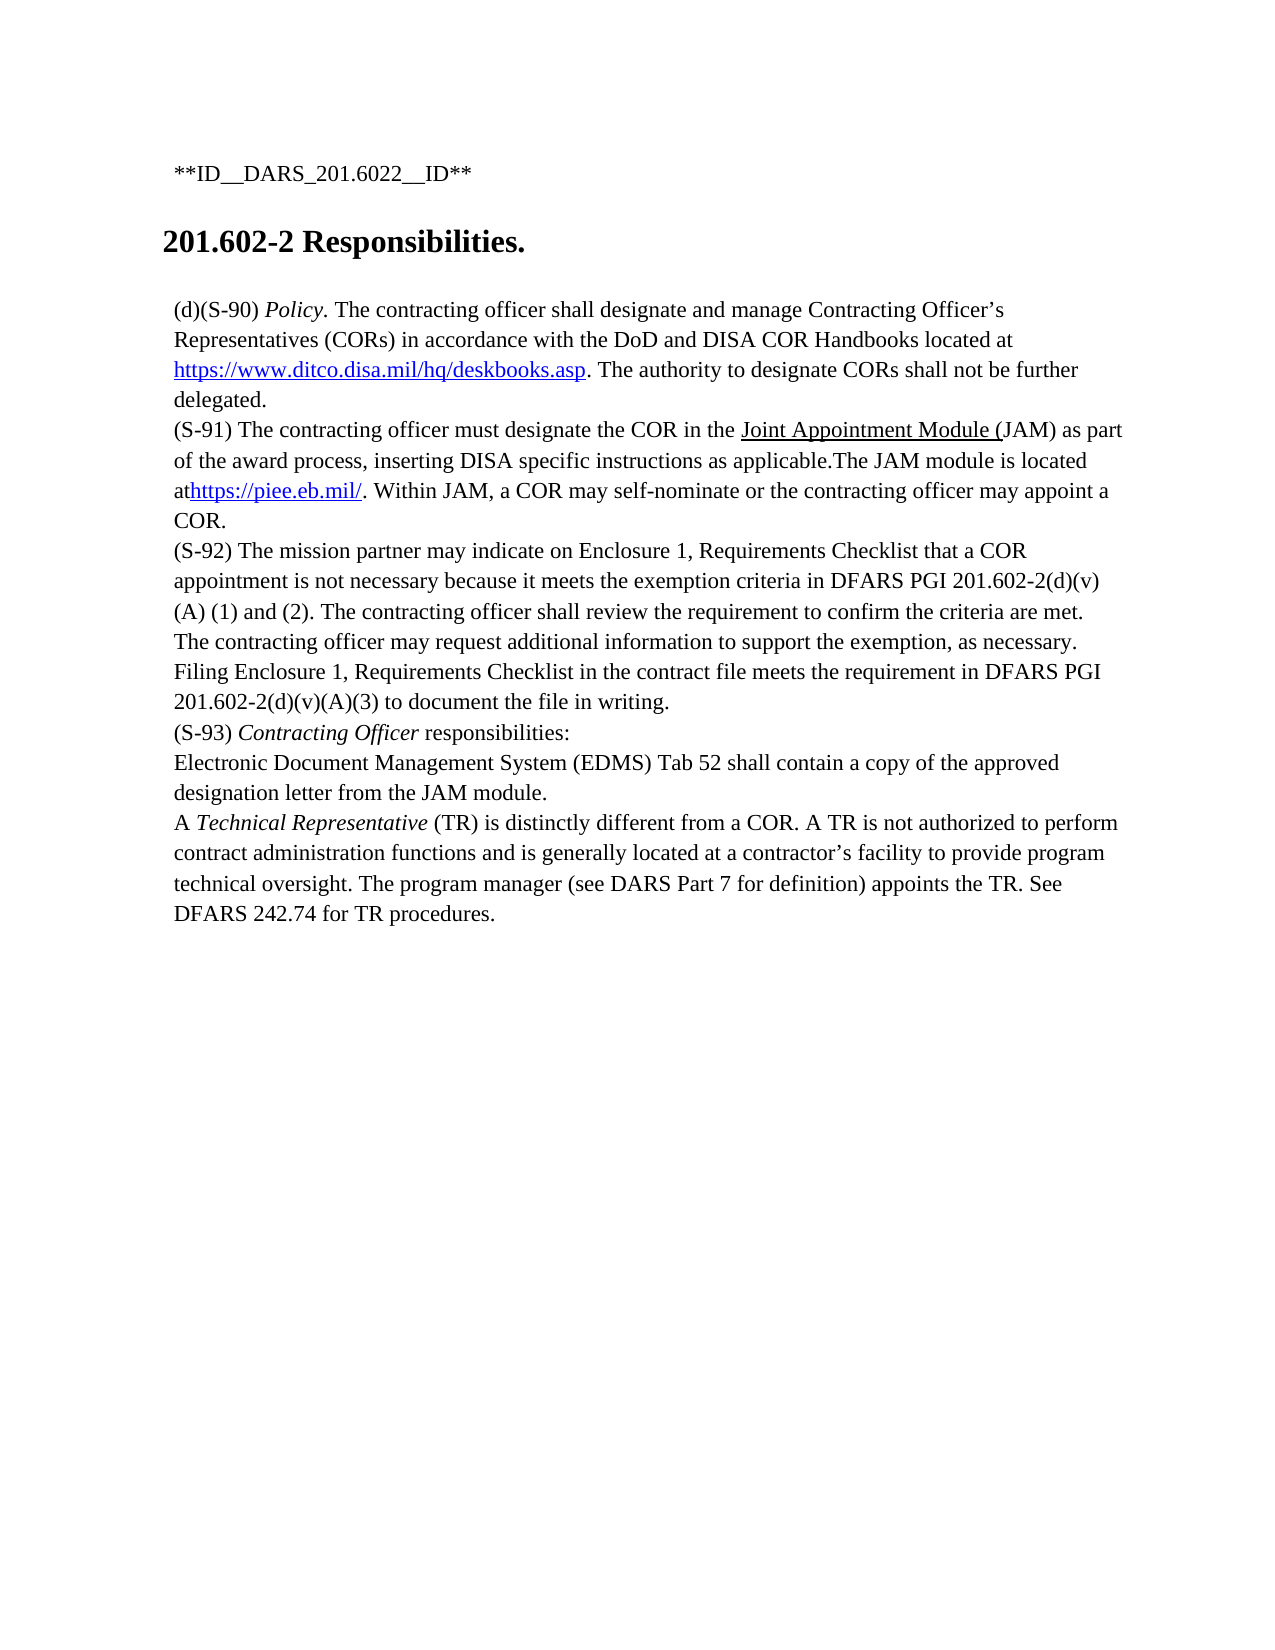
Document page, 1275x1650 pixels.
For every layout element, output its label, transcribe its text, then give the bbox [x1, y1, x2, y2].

subtitle 201.602-2 Responsibilities. [162, 222, 1125, 259]
text A Technical Representative (TR) is distinctly different from a COR. A TR is not authorized to perform contract administration functions and is generally located at a contractor’s facility to provide program technical oversight. The program manager (see DARS Part 7 for definition) appoints the TR. See DFARS 242.74 for TR procedures. [163, 799, 1135, 937]
text **ID__DARS_201.6022__ID** [163, 150, 1135, 197]
text Electronic Document Management System (EDMS) Tab 52 shall contain a copy of the approved designation letter from the JAM module. [163, 738, 1135, 799]
text (S-93) Contracting Officer responsibilities: [163, 708, 1135, 738]
text (S-92) The mission partner may indicate on Enclosure 1, Requirements Checklist that a COR appointment is not necessary because it meets the exemption criteria in DFARS PGI 201.602-2(d)(v)(A) (1) and (2). The contracting officer shall review the requirement to confirm the criteria are met. The contracting officer may request additional information to support the exemption, as necessary. Filing Enclosure 1, Requirements Checklist in the contract file meets the requirement in DFARS PGI 201.602-2(d)(v)(A)(3) to document the file in writing. [163, 527, 1135, 708]
text (d)(S-90) Policy. The contracting officer shall designate and manage Contracting Officer’s Representatives (CORs) in accordance with the DoD and DISA COR Handbooks located at https://www.ditco.disa.mil/hq/deskbooks.asp. The authority to designate CORs shall not be further delegated. [163, 285, 1135, 406]
text (S-91) The contracting officer must designate the COR in the Joint Appointment Module (JAM) as part of the award process, inserting DISA specific instructions as applicable.The JAM module is located athttps://piee.eb.mil/. Within JAM, a COR may self-nominate or the contracting officer may appoint a COR. [163, 406, 1135, 527]
